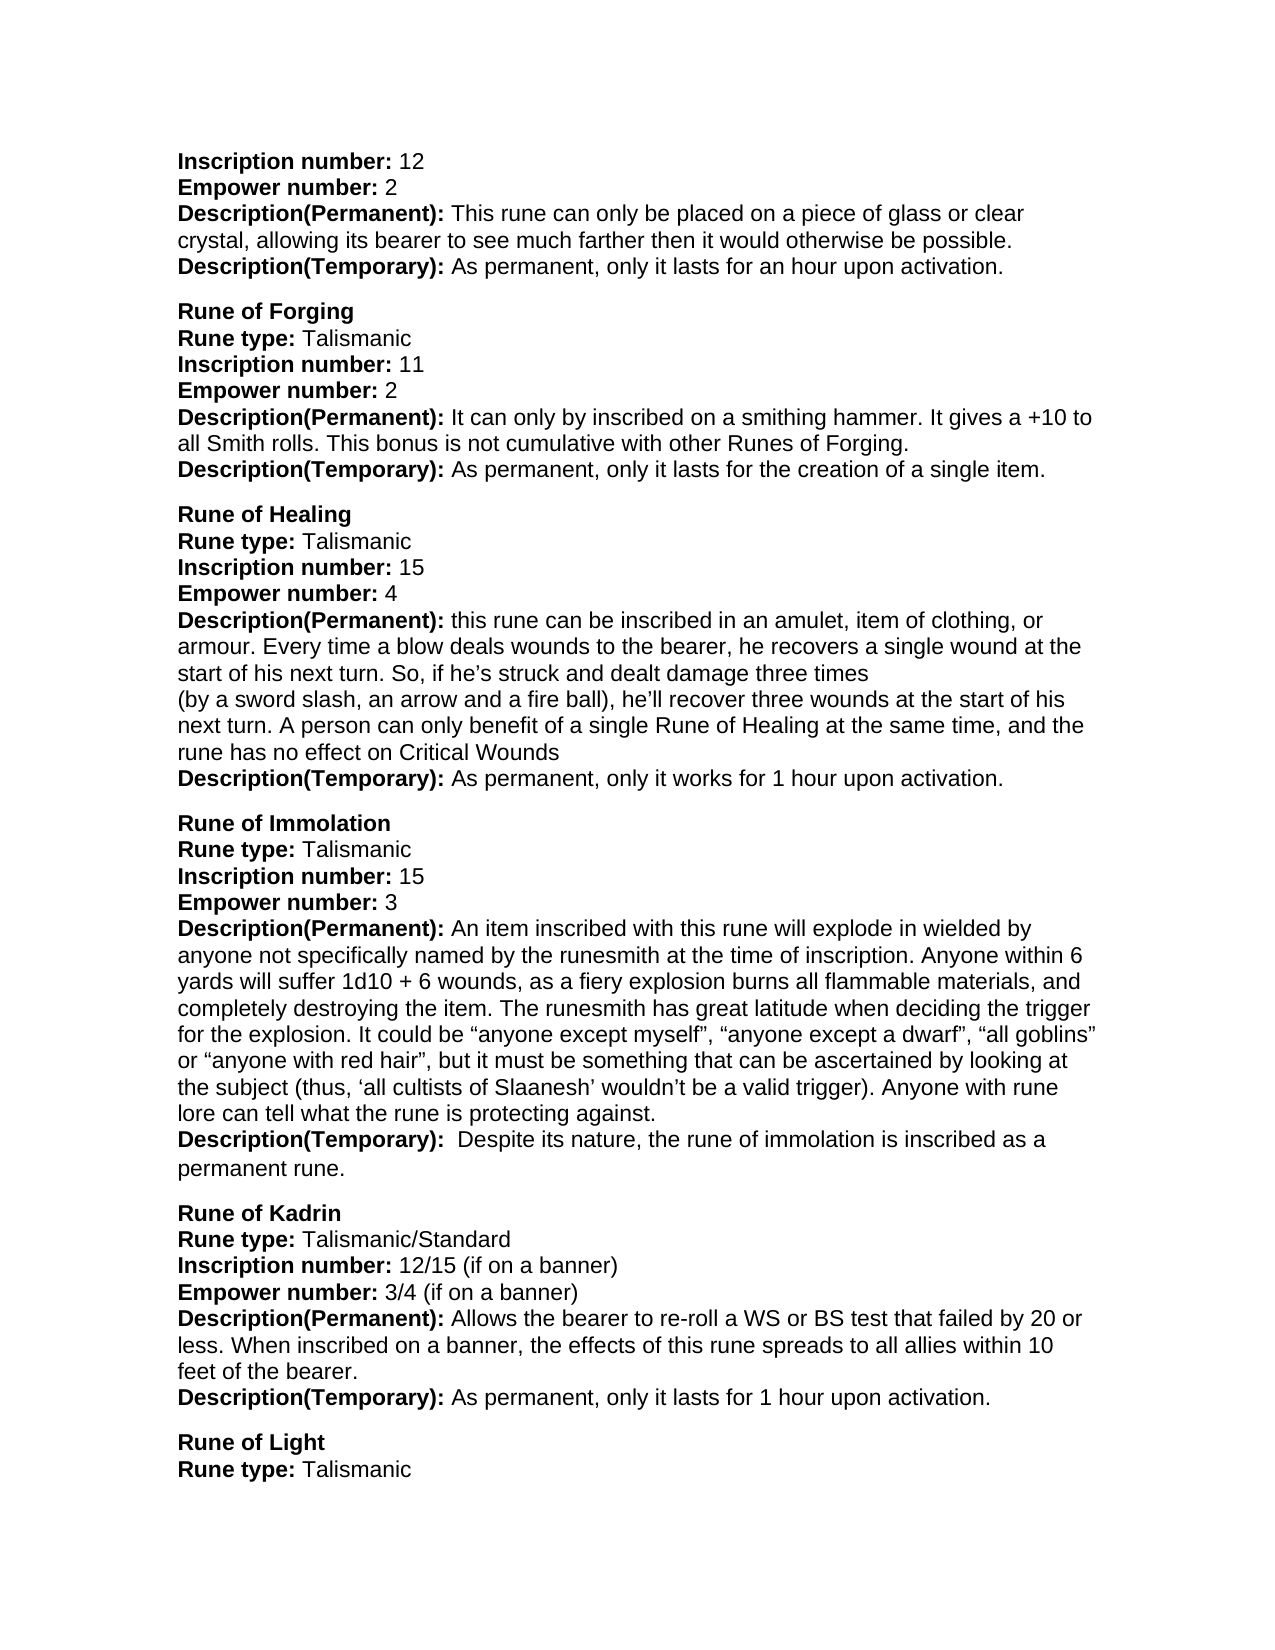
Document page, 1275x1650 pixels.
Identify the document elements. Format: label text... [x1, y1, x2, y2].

text Rune type: Talismanic [177, 1456, 1098, 1482]
text Empower number: 3/4 (if on a banner) [177, 1279, 1098, 1305]
text Rune of Immolation [177, 810, 1098, 836]
text Description(Permanent): this rune can be inscribed in an amulet, item of clothing, or armour. Every time a blow deals wounds to the bearer, he recovers a single wound at the start of his next turn. So, if he’s struck and dealt damage three times (by a sword slash, an arrow and a fire ball), he’ll recover three wounds at the start of his next turn. A person can only benefit of a single Rune of Healing at the same time, and the rune has no effect on Critical Wounds [177, 607, 1098, 765]
text Description(Temporary): As permanent, only it lasts for 1 hour upon activation. [177, 1384, 1098, 1411]
text Description(Temporary): As permanent, only it lasts for an hour upon activation. [177, 253, 1098, 279]
text Empower number: 2 [177, 174, 1098, 200]
text Rune of Healing [177, 501, 1098, 528]
text Inscription number: 12 [177, 148, 1098, 174]
text Empower number: 2 [177, 377, 1098, 403]
text Empower number: 3 [177, 889, 1098, 915]
text Rune type: Talismanic [177, 836, 1098, 863]
text Rune type: Talismanic/Standard [177, 1226, 1098, 1252]
text Description(Permanent): It can only by inscribed on a smithing hammer. It gives a +10 to all Smith rolls. This bonus is not cumulative with other Runes of Forging. [177, 403, 1098, 456]
text Inscription number: 11 [177, 351, 1098, 377]
text Empower number: 4 [177, 580, 1098, 607]
text Rune of Forging [177, 298, 1098, 324]
text Description(Permanent): This rune can only be placed on a piece of glass or clear crystal, allowing its bearer to see much farther then it would otherwise be possible. [177, 200, 1098, 253]
text Description(Temporary): As permanent, only it works for 1 hour upon activation. [177, 765, 1098, 791]
text Rune of Kadrin [177, 1200, 1098, 1226]
text Inscription number: 12/15 (if on a banner) [177, 1252, 1098, 1279]
text Rune type: Talismanic [177, 528, 1098, 554]
text Inscription number: 15 [177, 554, 1098, 580]
text Inscription number: 15 [177, 863, 1098, 889]
text Description(Temporary): As permanent, only it lasts for the creation of a single item. [177, 456, 1098, 483]
text Rune type: Talismanic [177, 324, 1098, 351]
text Description(Permanent): Allows the bearer to re-roll a WS or BS test that failed by 20 or less. When inscribed on a banner, the effects of this rune spreads to all allies within 10 feet of the bearer. [177, 1305, 1098, 1384]
text Description(Temporary): Despite its nature, the rune of immolation is inscribed as a permanent rune. [177, 1126, 1098, 1181]
text Rune of Light [177, 1429, 1098, 1456]
text Description(Permanent): An item inscribed with this rune will explode in wielded by anyone not specifically named by the runesmith at the time of inscription. Anyone within 6 yards will suffer 1d10 + 6 wounds, as a fiery explosion burns all flammable materials, and completely destroying the item. The runesmith has great latitude when deciding the trigger for the explosion. It could be “anyone except myself”, “anyone except a dwarf”, “all goblins” or “anyone with red hair”, but it must be something that can be ascertained by looking at the subject (thus, ‘all cultists of Slaanesh’ wouldn’t be a valid trigger). Anyone with rune lore can tell what the rune is protecting against. [177, 915, 1098, 1126]
